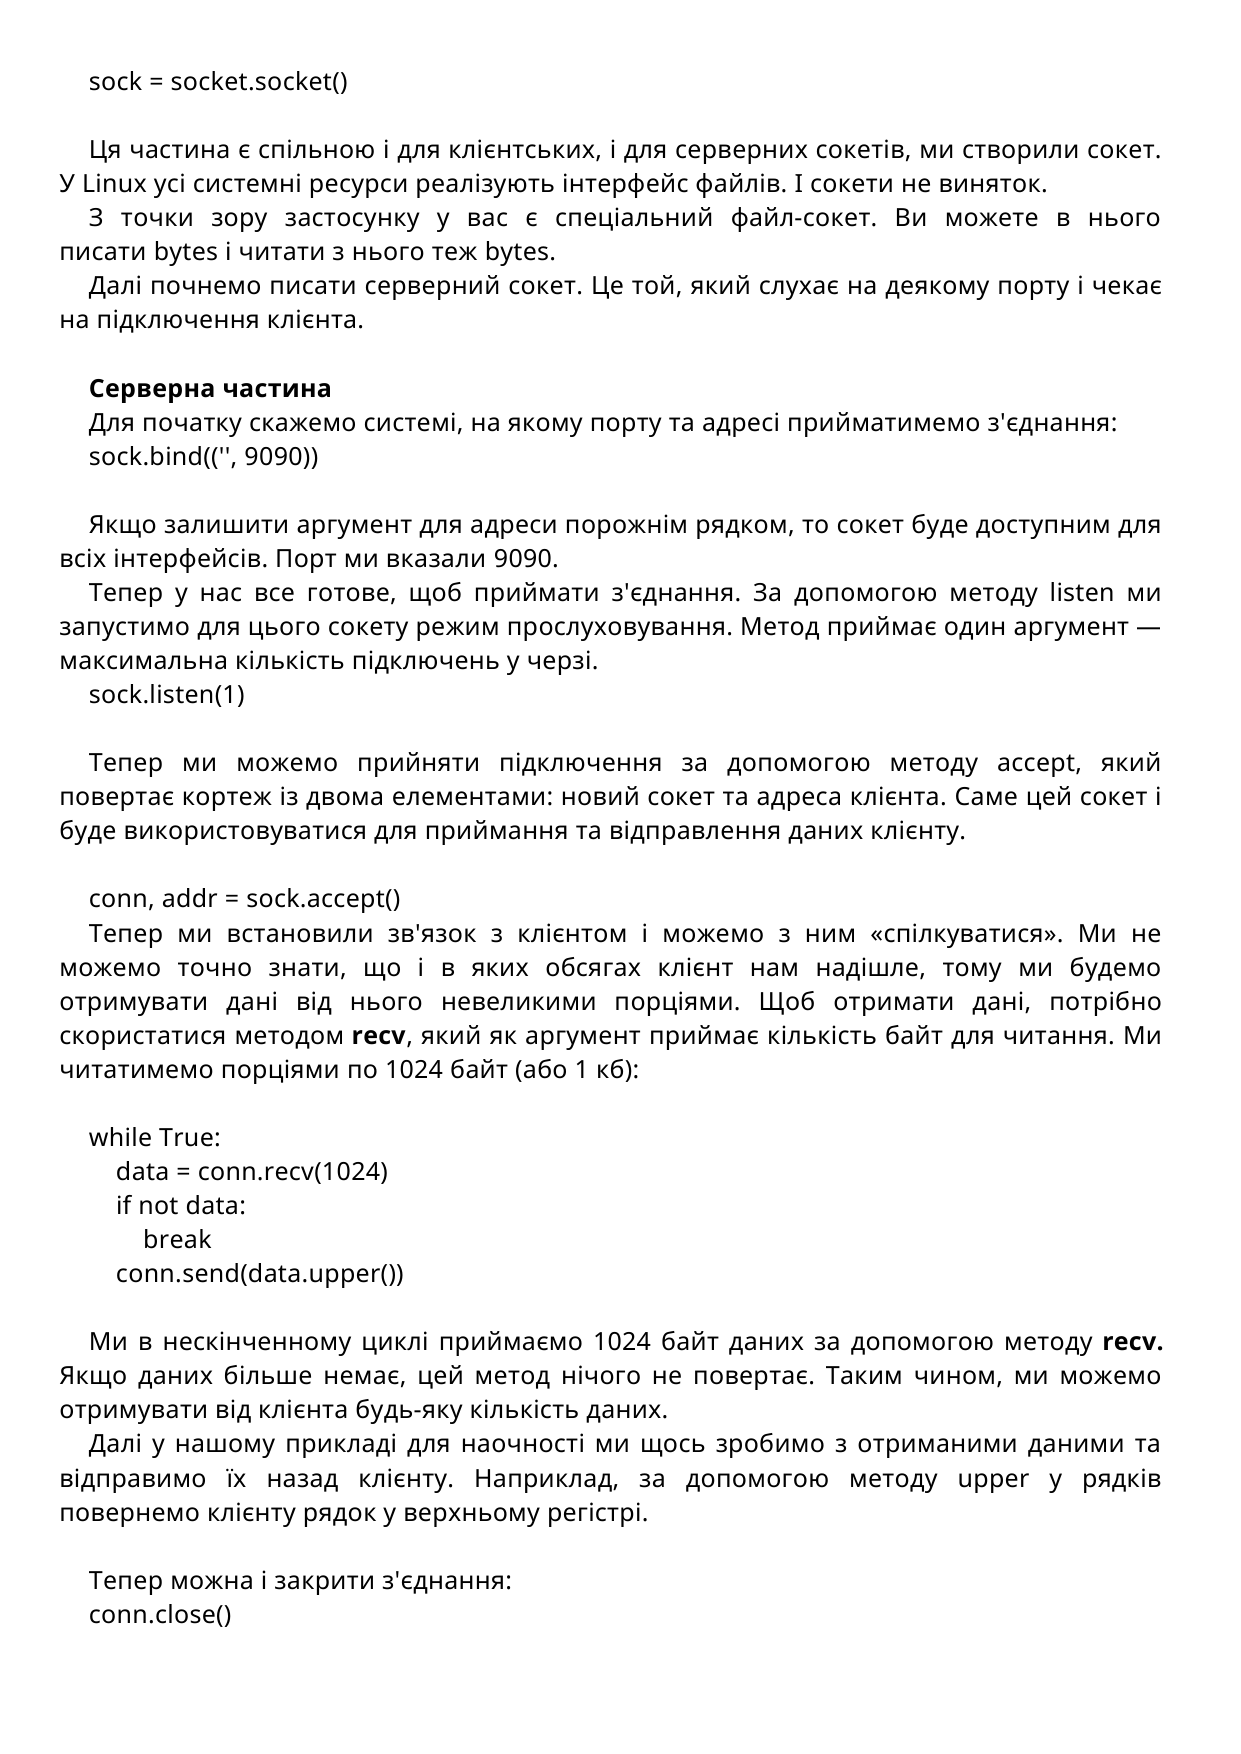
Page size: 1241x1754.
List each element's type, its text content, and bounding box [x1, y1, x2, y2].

text Серверна частина [59, 370, 1163, 404]
text З точки зору застосунку у вас є спеціальний файл-сокет. Ви можете в нього писати bytes і читати з нього теж bytes. [59, 200, 1163, 268]
text Далі у нашому прикладі для наочності ми щось зробимо з отриманими даними та відправимо їх назад клієнту. Наприклад, за допомогою методу upper у рядків повернемо клієнту рядок у верхньому регістрі. [59, 1426, 1163, 1528]
text Тепер у нас все готове, щоб приймати з'єднання. За допомогою методу listen ми запустимо для цього сокету режим прослуховування. Метод приймає один аргумент — максимальна кількість підключень у черзі. [59, 574, 1163, 677]
text Якщо залишити аргумент для адреси порожнім рядком, то сокет буде доступним для всіх інтерфейсів. Порт ми вказали 9090. [59, 506, 1163, 574]
text if not data: [59, 1188, 1163, 1222]
text sock.bind(('', 9090)) [59, 438, 1163, 472]
text conn, addr = sock.accept() [59, 881, 1163, 915]
text conn.send(data.upper()) [59, 1256, 1163, 1290]
text Тепер ми можемо прийняти підключення за допомогою методу accept, який повертає кортеж із двома елементами: новий сокет та адреса клієнта. Саме цей сокет і буде використовуватися для приймання та відправлення даних клієнту. [59, 745, 1163, 847]
text Ця частина є спільною і для клієнтських, і для серверних сокетів, ми створили сокет. У Linux усі системні ресурси реалізують інтерфейс файлів. І сокети не виняток. [59, 132, 1163, 200]
text sock.listen(1) [59, 677, 1163, 711]
text ​Для початку скажемо системі, на якому порту та адресі прийматимемо з'єднання: [59, 404, 1163, 438]
text Тепер ми встановили зв'язок з клієнтом і можемо з ним «спілкуватися». Ми не можемо точно знати, що і в яких обсягах клієнт нам надішле, тому ми будемо отримувати дані від нього невеликими порціями. Щоб отримати дані, потрібно скористатися методом recv, який як аргумент приймає кількість байт для читання. Ми читатимемо порціями по 1024 байт (або 1 кб): [59, 915, 1163, 1086]
text while True: [59, 1119, 1163, 1154]
text conn.close() [59, 1596, 1163, 1631]
text break [59, 1222, 1163, 1256]
text data = conn.recv(1024) [59, 1154, 1163, 1188]
text Ми в нескінченному циклі приймаємо 1024 байт даних за допомогою методу recv. Якщо даних більше немає, цей метод нічого не повертає. Таким чином, ми можемо отримувати від клієнта будь-яку кількість даних. [59, 1324, 1163, 1426]
text Тепер можна і закрити з'єднання: [59, 1562, 1163, 1596]
text sock = socket.socket() [59, 64, 1163, 98]
text Далі почнемо писати серверний сокет. Це той, який слухає на деякому порту і чекає на підключення клієнта. [59, 268, 1163, 336]
